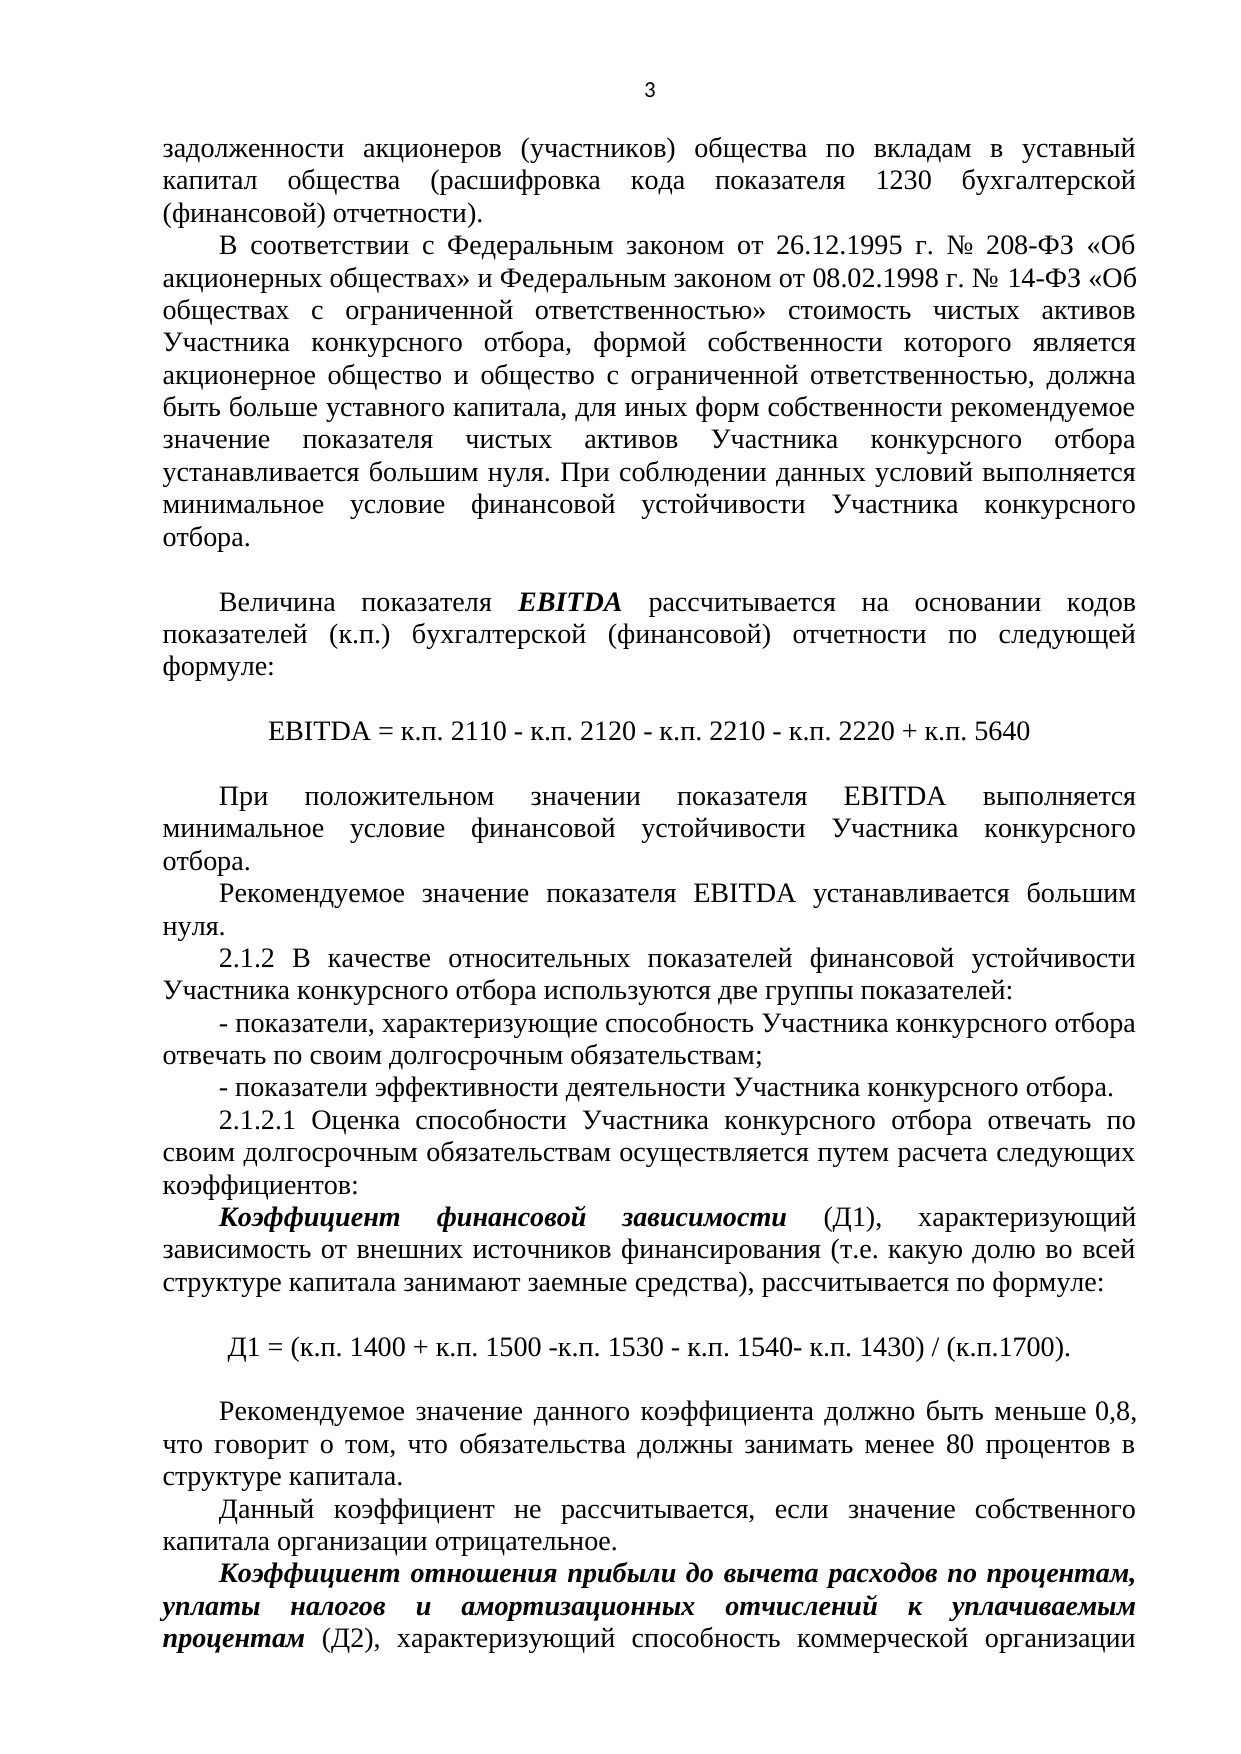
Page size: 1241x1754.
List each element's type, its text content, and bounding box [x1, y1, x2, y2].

text 2.1.2.1 Оценка способности Участника конкурсного отбора отвечать по своим долгосрочным обязательствам осуществляется путем расчета следующих коэффициентов: [162, 1103, 1137, 1200]
text Д1 = (к.п. 1400 + к.п. 1500 -к.п. 1530 - к.п. 1540- к.п. 1430) / (к.п.1700). [162, 1330, 1137, 1362]
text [162, 1556, 1137, 1654]
text - показатели, характеризующие способность Участника конкурсного отбора отвечать по своим долгосрочным обязательствам; [162, 1006, 1137, 1071]
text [162, 131, 1137, 228]
text Величина показателя EBITDA рассчитывается на основании кодов показателей (к.п.) бухгалтерской (финансовой) отчетности по следующей формуле: [162, 584, 1137, 682]
text 2.1.2 В качестве относительных показателей финансовой устойчивости Участника конкурсного отбора используются две группы показателей: [162, 941, 1137, 1006]
text Рекомендуемое значение показателя EBITDA устанавливается большим нуля. [162, 876, 1137, 941]
text Рекомендуемое значение данного коэффициента должно быть меньше 0,8, что говорит о том, что обязательства должны занимать менее 80 процентов в структуре капитала. [162, 1394, 1137, 1492]
text Коэффициент финансовой зависимости (Д1), характеризующий зависимость от внешних источников финансирования (т.е. какую долю во всей структуре капитала занимают заемные средства), рассчитывается по формуле: [162, 1200, 1137, 1297]
text В соответствии с Федеральным законом от 26.12.1995 г. № 208-ФЗ «Об акционерных обществах» и Федеральным законом от 08.02.1998 г. № 14-ФЗ «Об обществах с ограниченной ответственностью» стоимость чистых активов Участника конкурсного отбора, формой собственности которого является акционерное общество и общество с ограниченной ответственностью, должна быть больше уставного капитала, для иных форм собственности рекомендуемое значение показателя чистых активов Участника конкурсного отбора устанавливается большим нуля. При соблюдении данных условий выполняется минимальное условие финансовой устойчивости Участника конкурсного отбора. [162, 228, 1137, 552]
text EBITDA = к.п. 2110 - к.п. 2120 - к.п. 2210 - к.п. 2220 + к.п. 5640 [162, 714, 1137, 747]
text - показатели эффективности деятельности Участника конкурсного отбора. [162, 1071, 1137, 1103]
text Данный коэффициент не рассчитывается, если значение собственного капитала организации отрицательное. [162, 1492, 1137, 1556]
text При положительном значении показателя EBITDA выполняется минимальное условие финансовой устойчивости Участника конкурсного отбора. [162, 779, 1137, 876]
